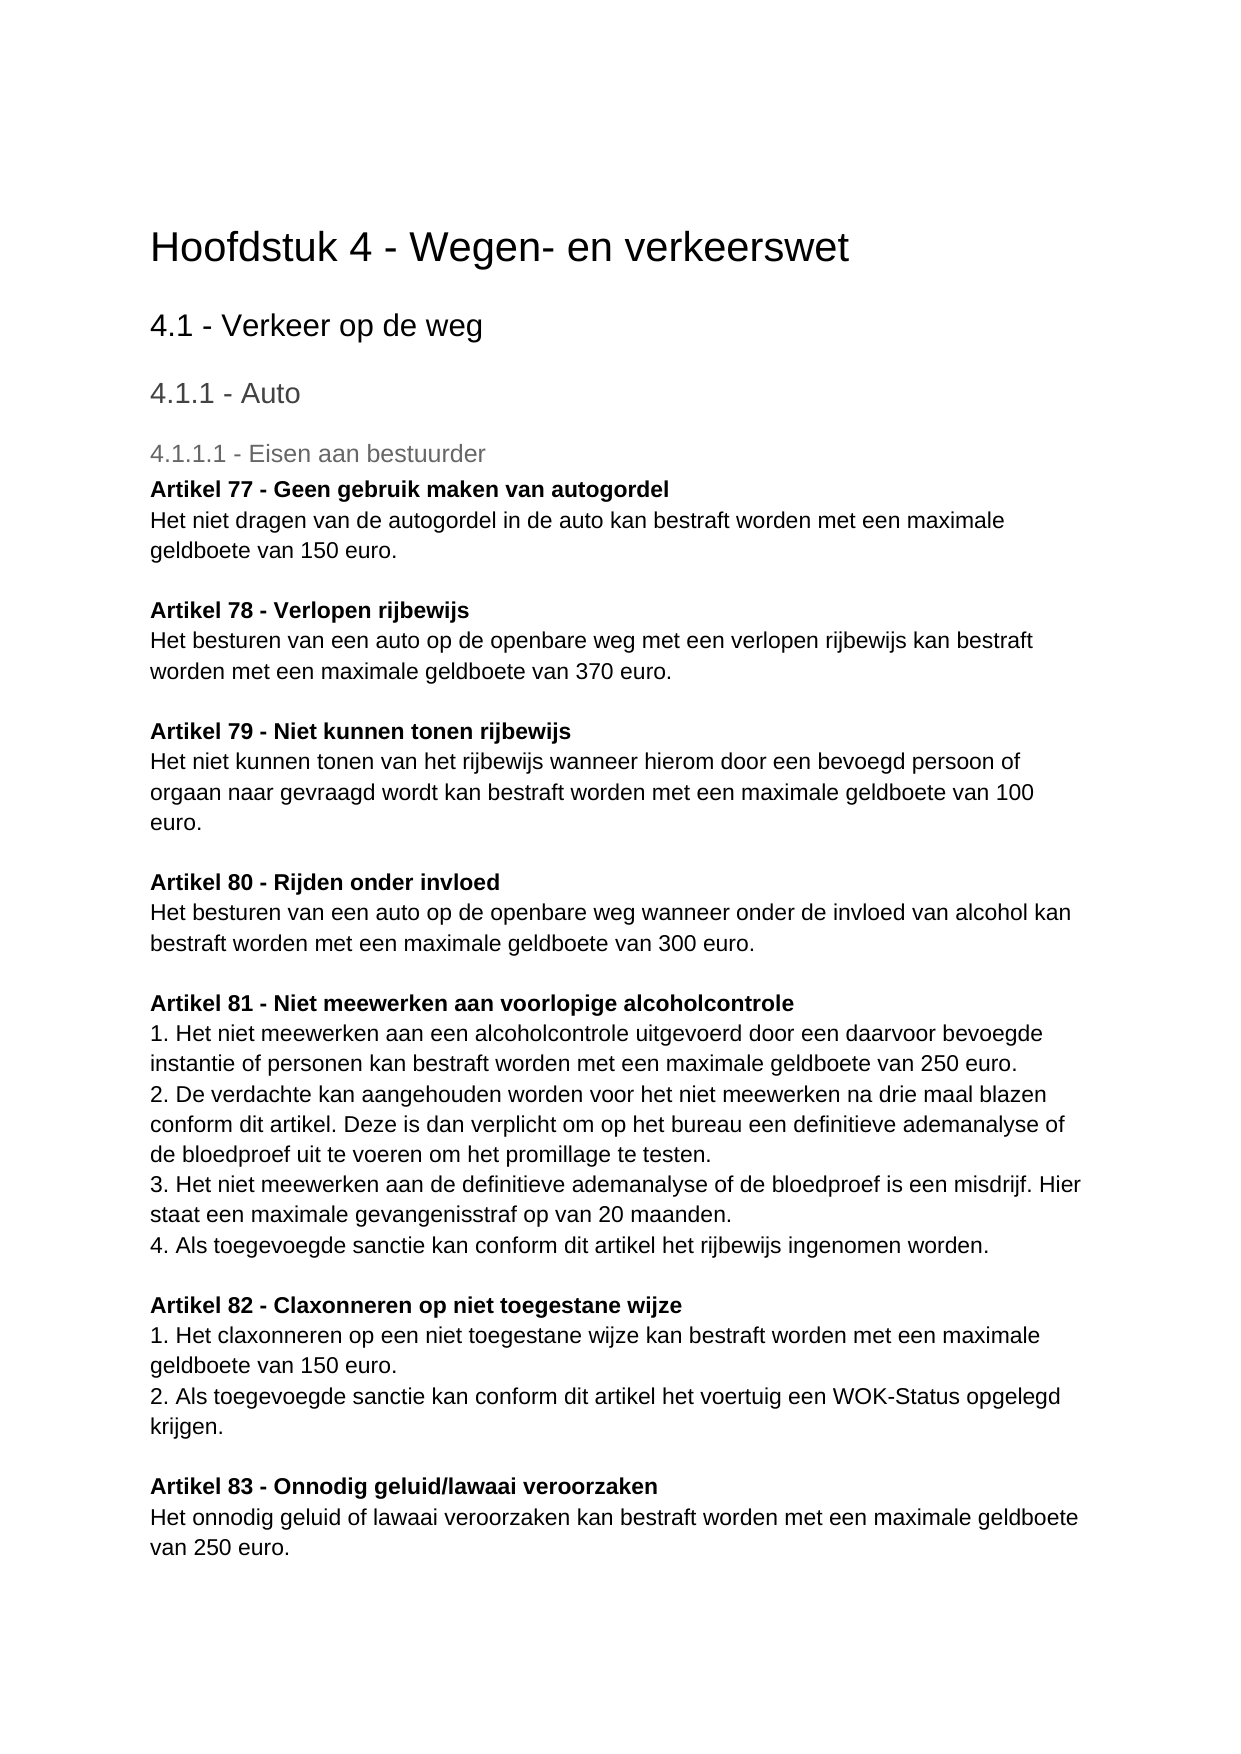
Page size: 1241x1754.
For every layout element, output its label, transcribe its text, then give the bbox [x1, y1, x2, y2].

subtitle Hoofdstuk 4 - Wegen- en verkeerswet [150, 222, 1090, 270]
subtitle 4.1.1 - Auto [150, 377, 1090, 410]
subtitle 4.1.1.1 - Eisen aan bestuurder [150, 439, 1090, 468]
subtitle 4.1 - Verkeer op de weg [150, 307, 1090, 343]
text Artikel 78 - Verlopen rijbewijs Het besturen van een auto op de openbare weg met een verlopen rijbewijs kan bestraft worden met een maximale geldboete van 370 euro. Artikel 79 - Niet kunnen tonen rijbewijs Het niet kunnen tonen van het rijbewijs wanneer hierom door een bevoegd persoon of orgaan naar gevraagd wordt kan bestraft worden met een maximale geldboete van 100 euro. Artikel 80 - Rijden onder invloed Het besturen van een auto op de openbare weg wanneer onder de invloed van alcohol kan bestraft worden met een maximale geldboete van 300 euro. Artikel 81 - Niet meewerken aan voorlopige alcoholcontrole 1. Het niet meewerken aan een alcoholcontrole uitgevoerd door een daarvoor bevoegde instantie of personen kan bestraft worden met een maximale geldboete van 250 euro. 2. De verdachte kan aangehouden worden voor het niet meewerken na drie maal blazen conform dit artikel. Deze is dan verplicht om op het bureau een definitieve ademanalyse of de bloedproef uit te voeren om het promillage te testen. 3. Het niet meewerken aan de definitieve ademanalyse of de bloedproef is een misdrijf. Hier staat een maximale gevangenisstraf op van 20 maanden. 4. Als toegevoegde sanctie kan conform dit artikel het rijbewijs ingenomen worden. Artikel 82 - Claxonneren op niet toegestane wijze [150, 597, 1090, 1318]
text Artikel 77 - Geen gebruik maken van autogordel Het niet dragen van de autogordel in de auto kan bestraft worden met een maximale geldboete van 150 euro. [150, 476, 1090, 563]
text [150, 1322, 1090, 1560]
